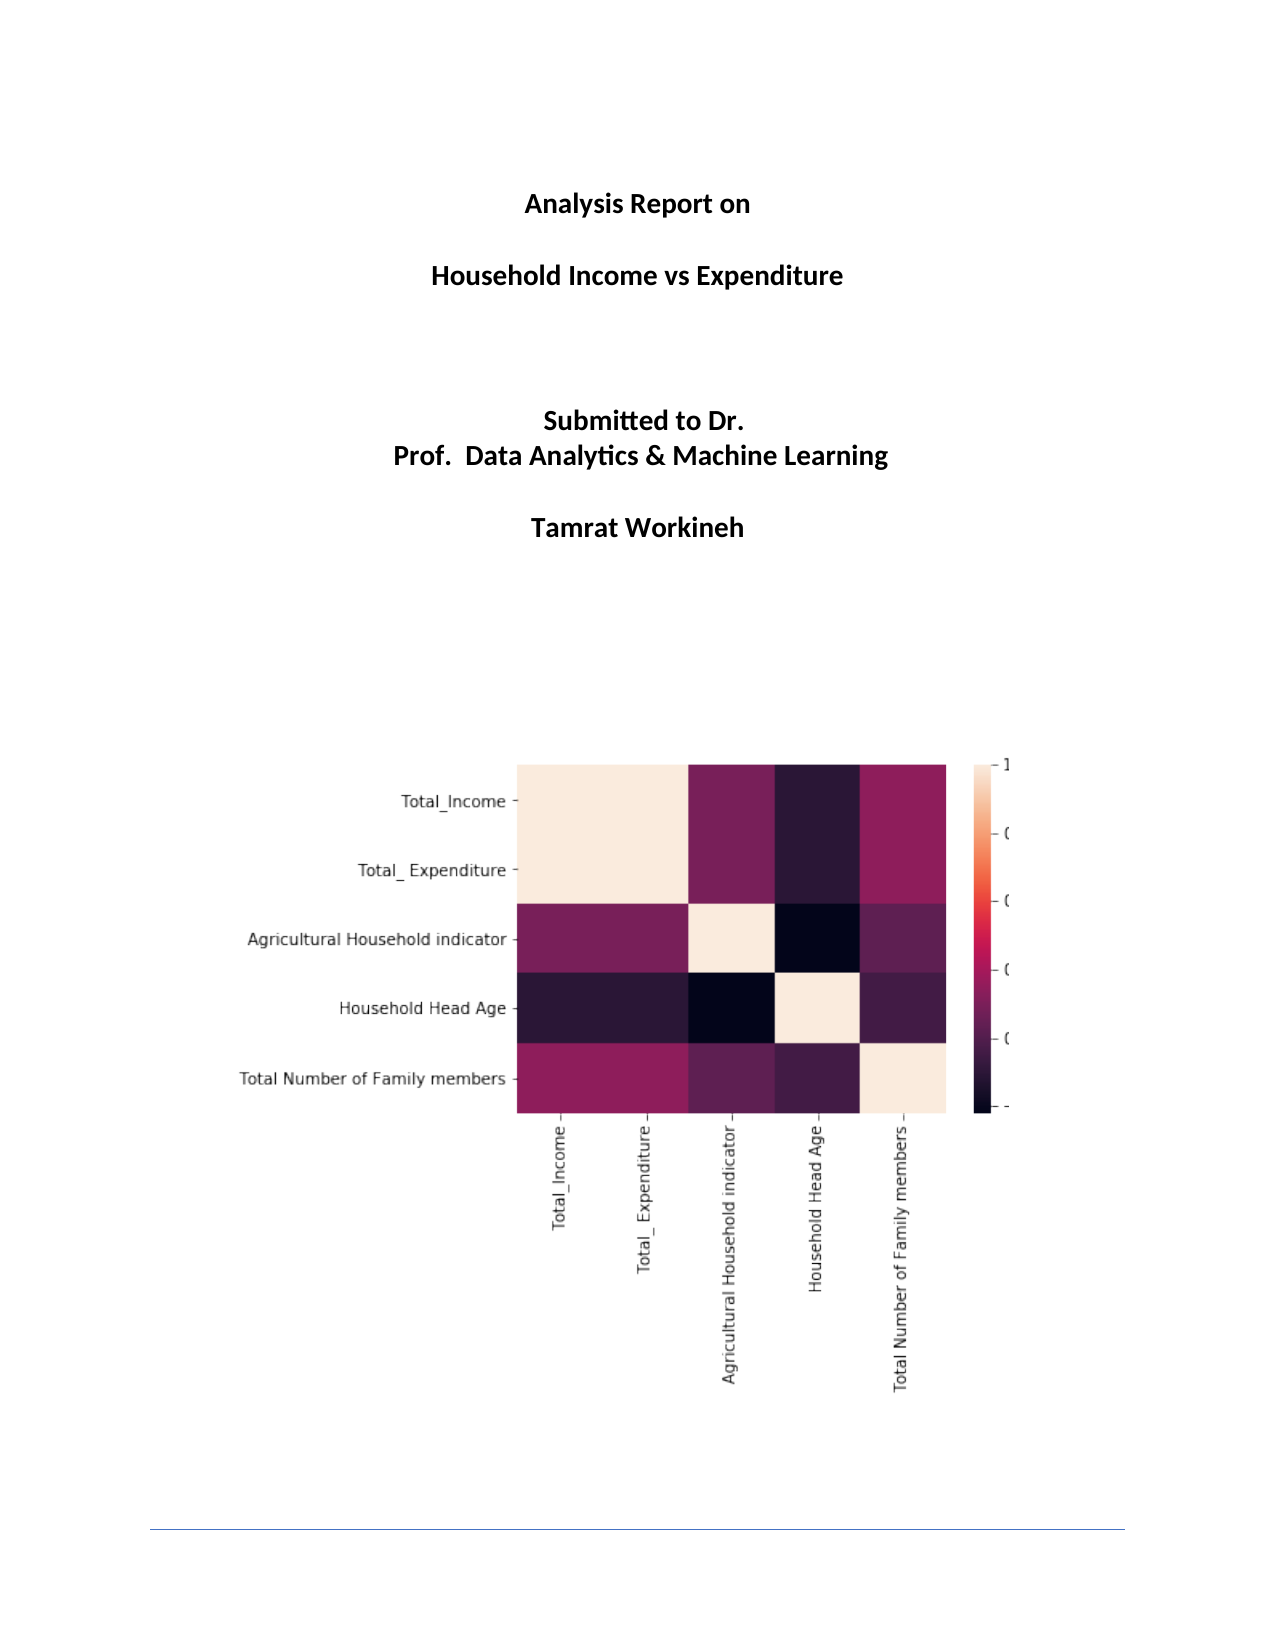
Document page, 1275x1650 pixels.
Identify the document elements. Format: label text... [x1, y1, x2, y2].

text Submitted to Dr. [150, 402, 1125, 437]
text Analysis Report on [150, 186, 1125, 221]
text Household Income vs Expenditure [150, 257, 1125, 292]
text Prof. Data Analytics & Machine Learning [150, 437, 1125, 473]
picture [227, 747, 1009, 1404]
text Tamrat Workineh [150, 509, 1125, 544]
